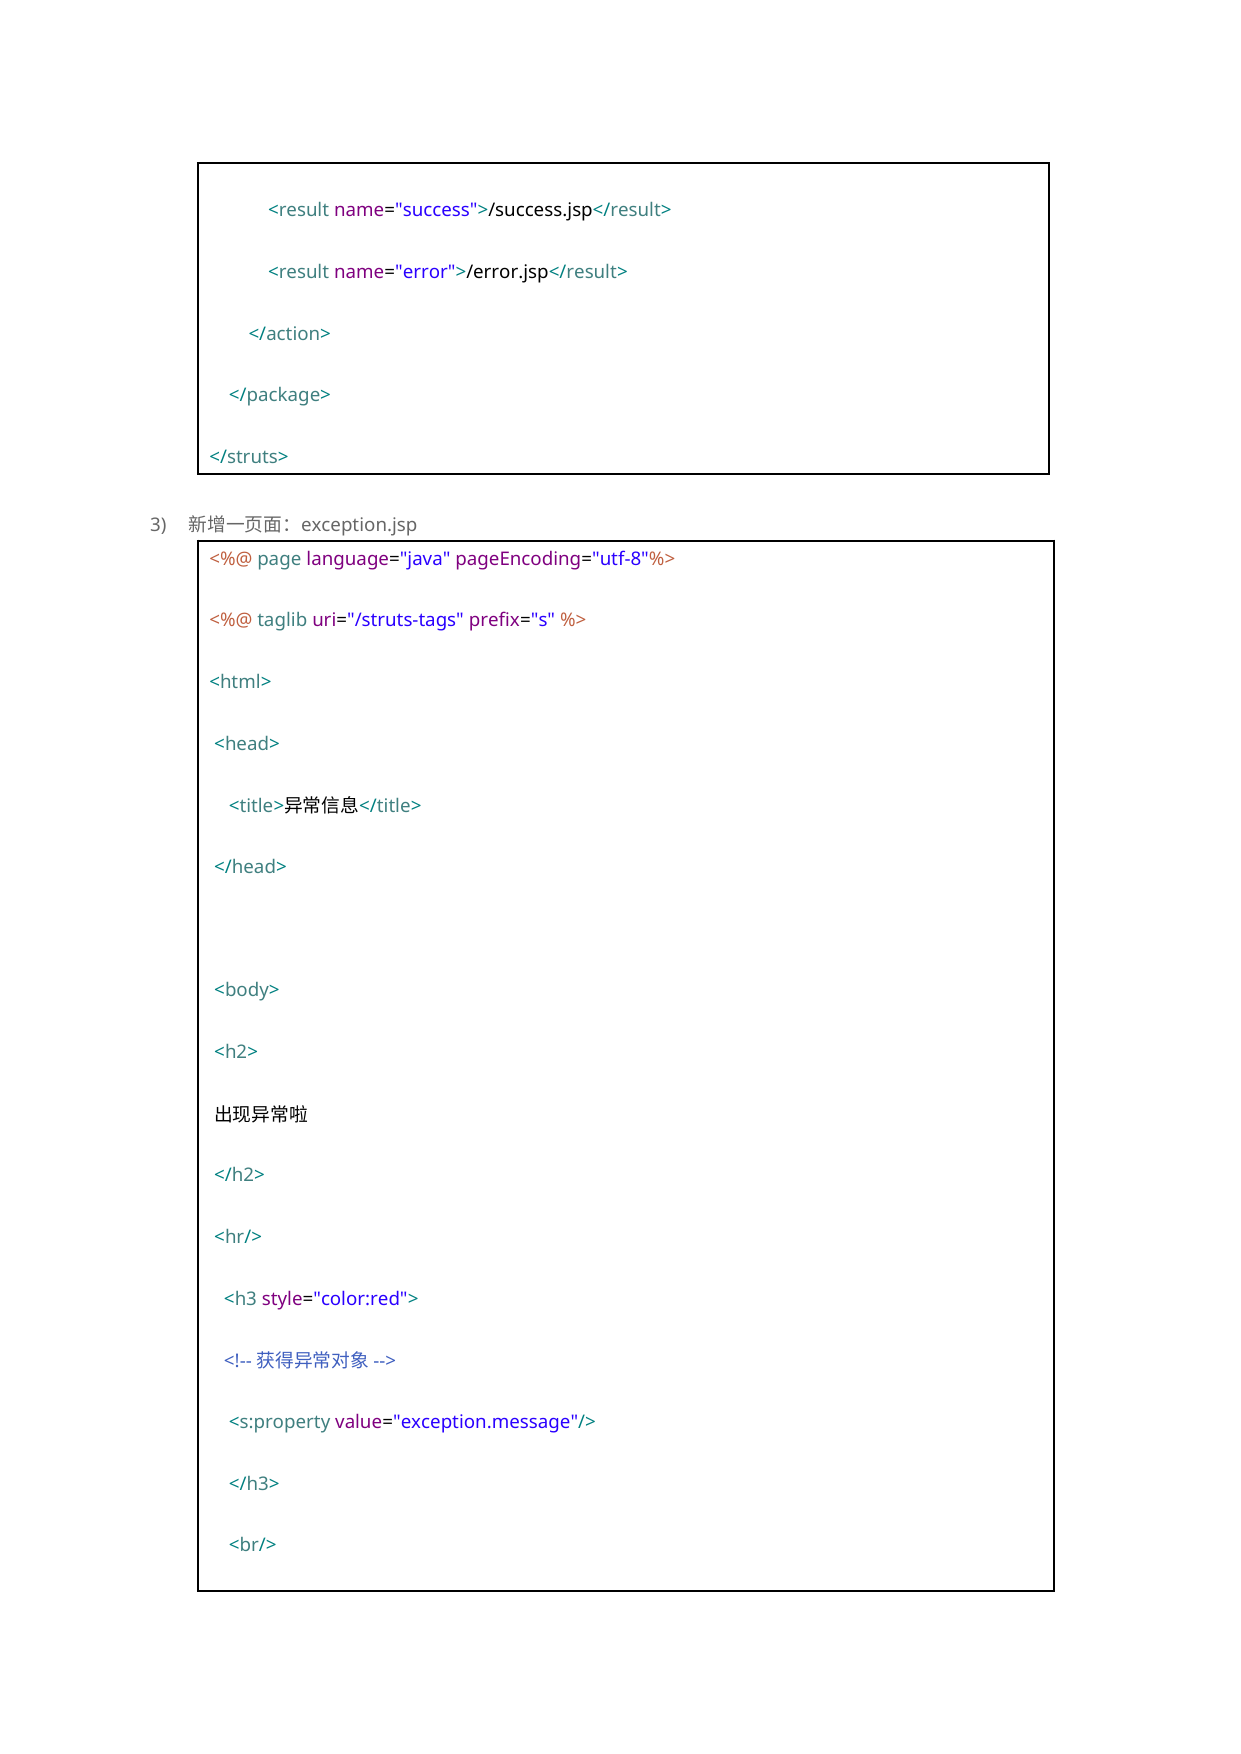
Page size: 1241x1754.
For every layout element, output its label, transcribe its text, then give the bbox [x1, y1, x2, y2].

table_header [199, 542, 1053, 1590]
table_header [199, 164, 1048, 472]
text 3) 新增一页面：exception.jsp [150, 507, 1053, 539]
